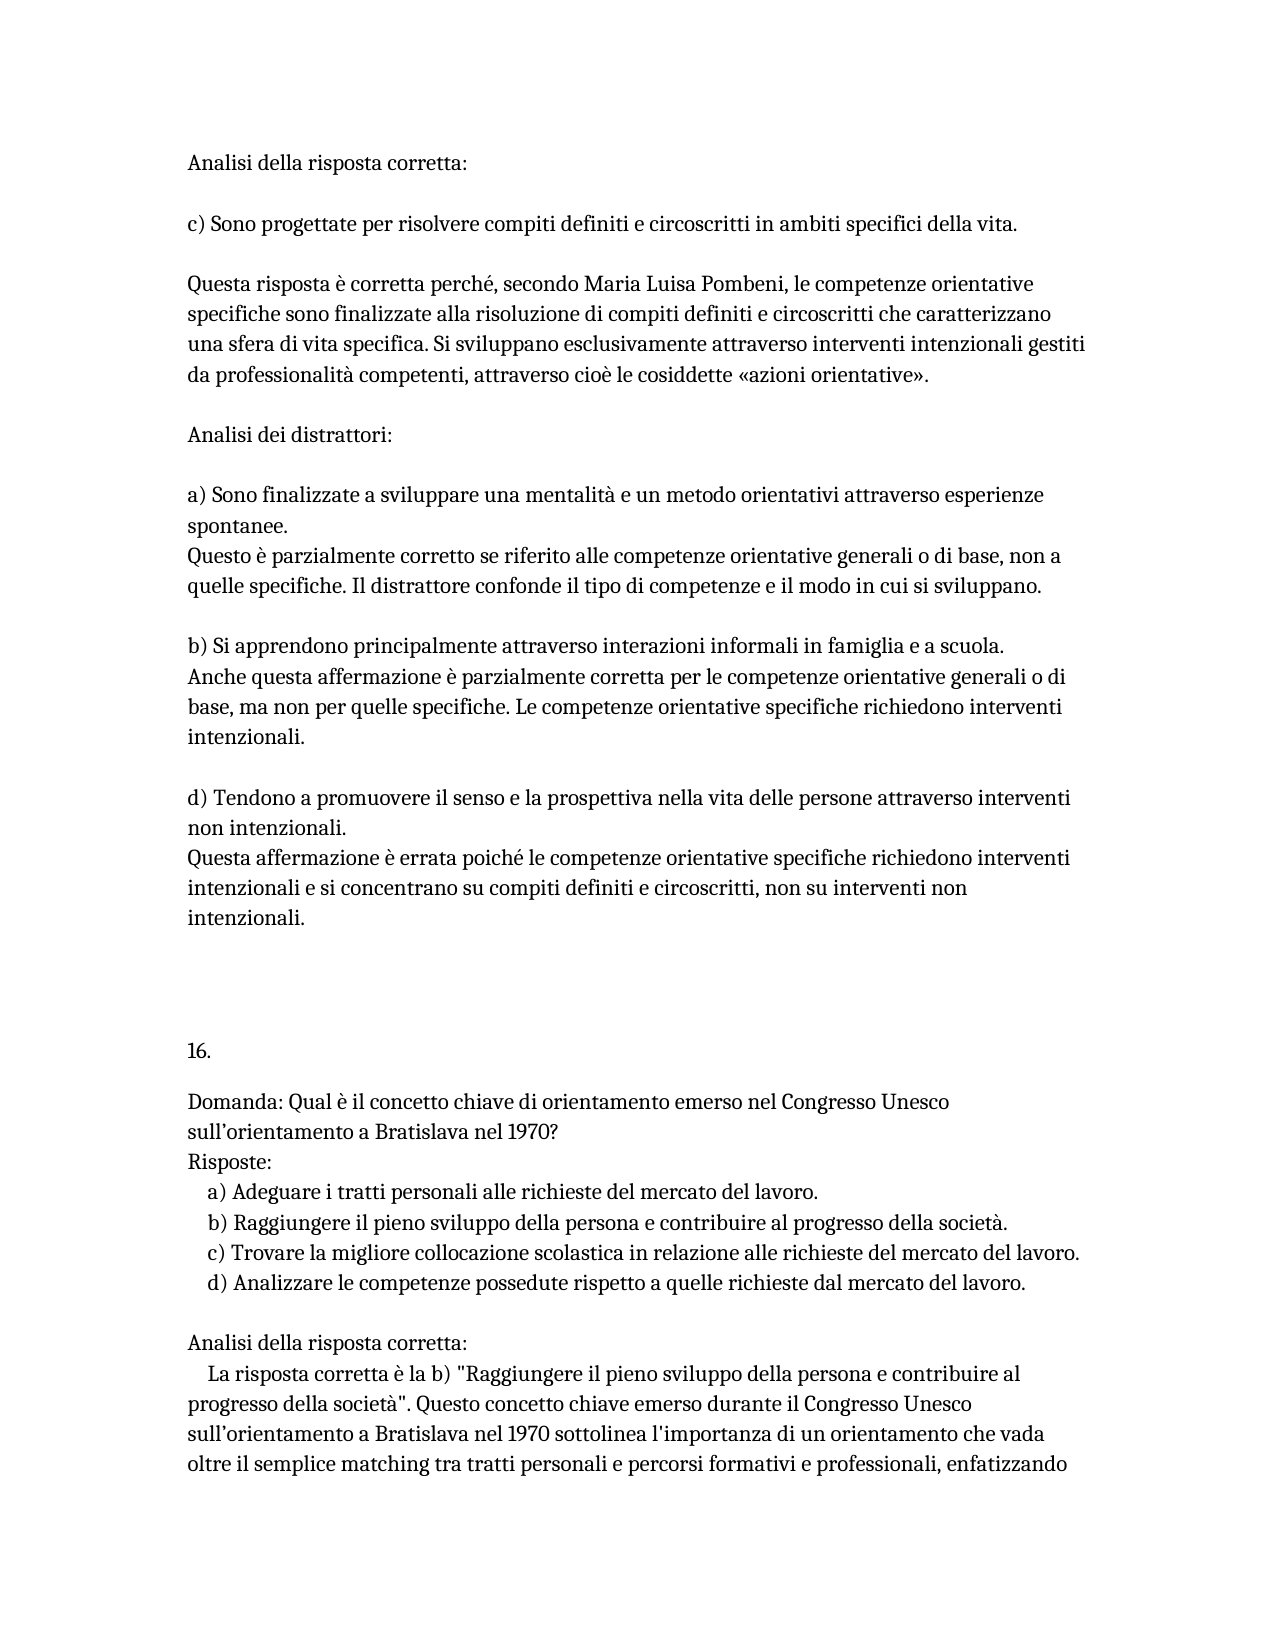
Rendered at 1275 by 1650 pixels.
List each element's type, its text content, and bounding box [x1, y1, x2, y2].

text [187, 150, 1087, 932]
text 16. [187, 1037, 1087, 1064]
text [187, 1088, 1087, 1477]
